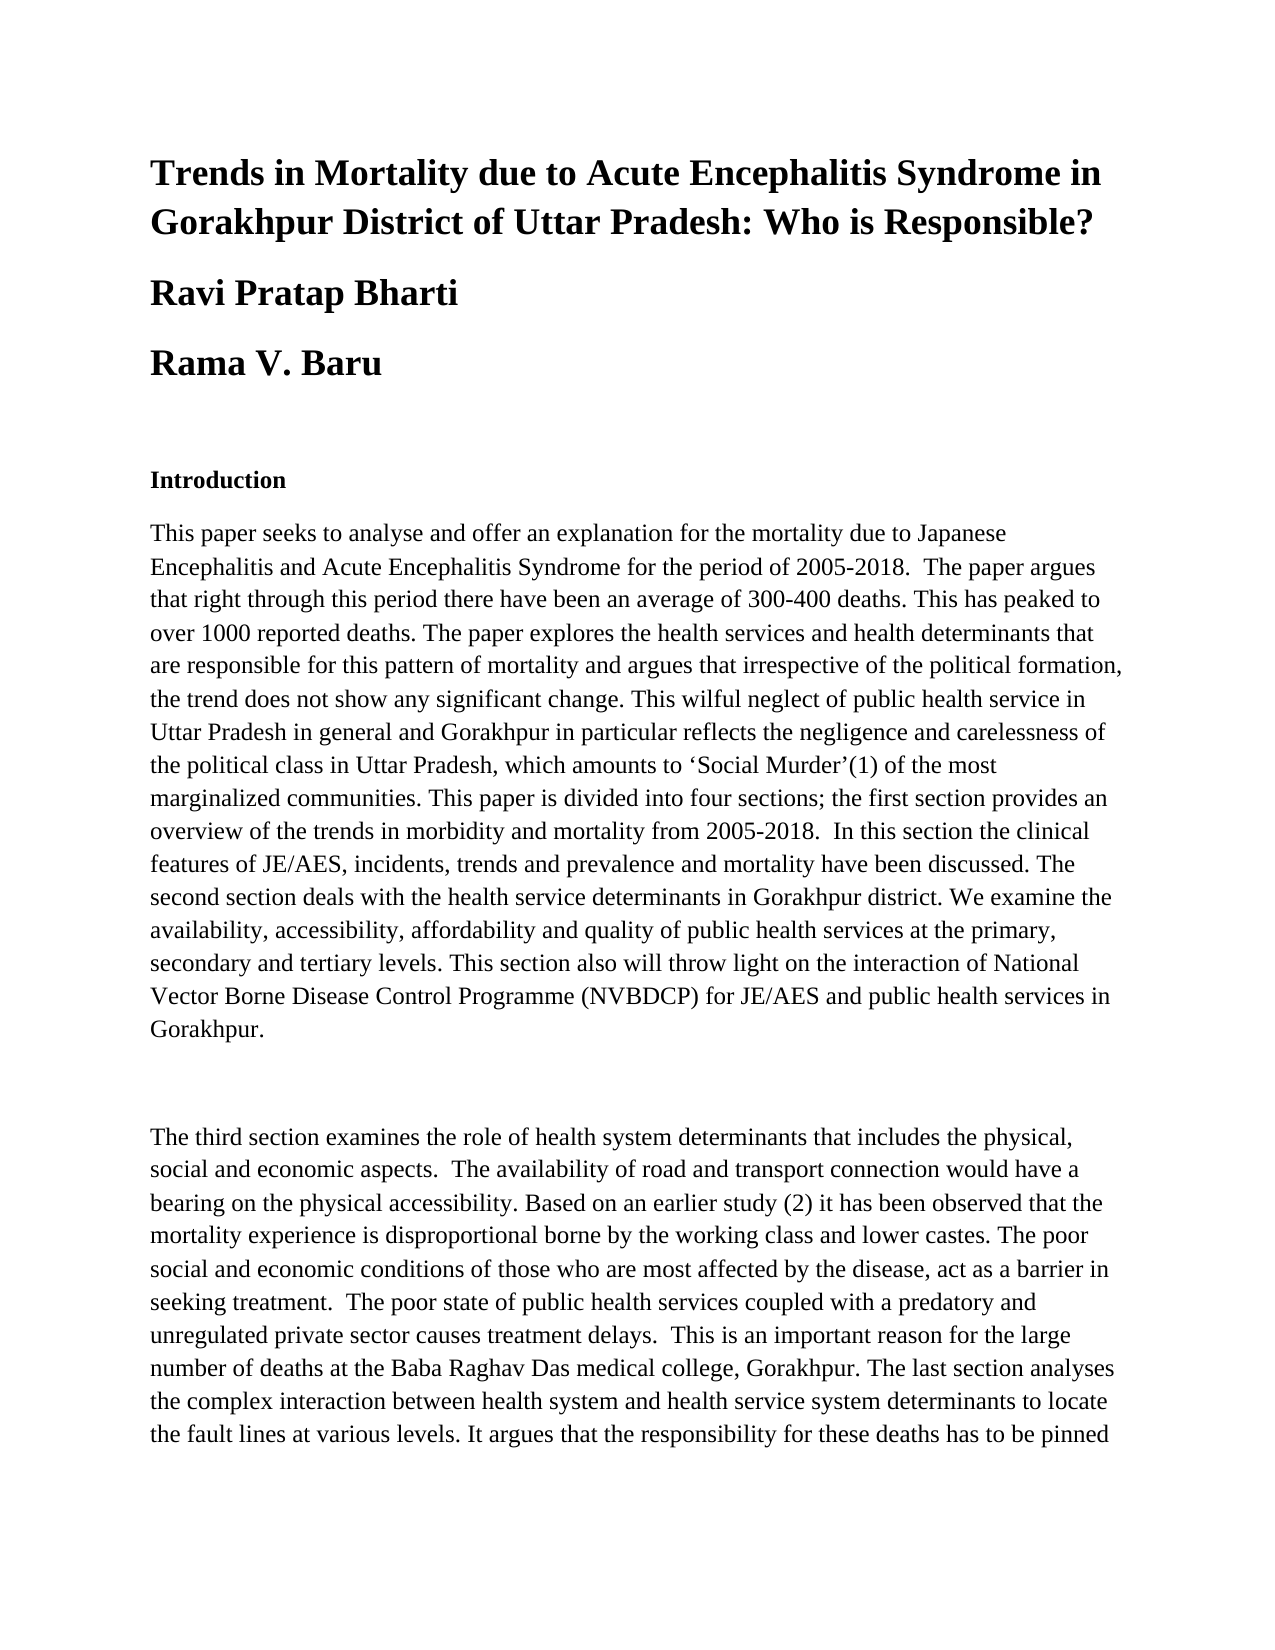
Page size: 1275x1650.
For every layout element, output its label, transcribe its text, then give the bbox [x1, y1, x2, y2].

text This paper seeks to analyse and offer an explanation for the mortality due to Japanese Encephalitis and Acute Encephalitis Syndrome for the period of 2005-2018. The paper argues that right through this period there have been an average of 300-400 deaths. This has peaked to over 1000 reported deaths. The paper explores the health services and health determinants that are responsible for this pattern of mortality and argues that irrespective of the political formation, the trend does not show any significant change. This wilful neglect of public health service in Uttar Pradesh in general and Gorakhpur in particular reflects the negligence and carelessness of the political class in Uttar Pradesh, which amounts to ‘Social Murder’(1) of the most marginalized communities. This paper is divided into four sections; the first section provides an overview of the trends in morbidity and mortality from 2005-2018. In this section the clinical features of JE/AES, incidents, trends and prevalence and mortality have been discussed. The second section deals with the health service determinants in Gorakhpur district. We examine the availability, accessibility, affordability and quality of public health services at the primary, secondary and tertiary levels. This section also will throw light on the interaction of National Vector Borne Disease Control Programme (NVBDCP) for JE/AES and public health services in Gorakhpur. [150, 518, 1125, 1043]
text Trends in Mortality due to Acute Encephalitis Syndrome in Gorakhpur District of Uttar Pradesh: Who is Responsible? [150, 150, 1125, 243]
text Introduction [150, 465, 1125, 493]
text Ravi Pratap Bharti [150, 270, 1125, 313]
text Rama V. Baru [150, 340, 1125, 383]
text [150, 1122, 1125, 1447]
